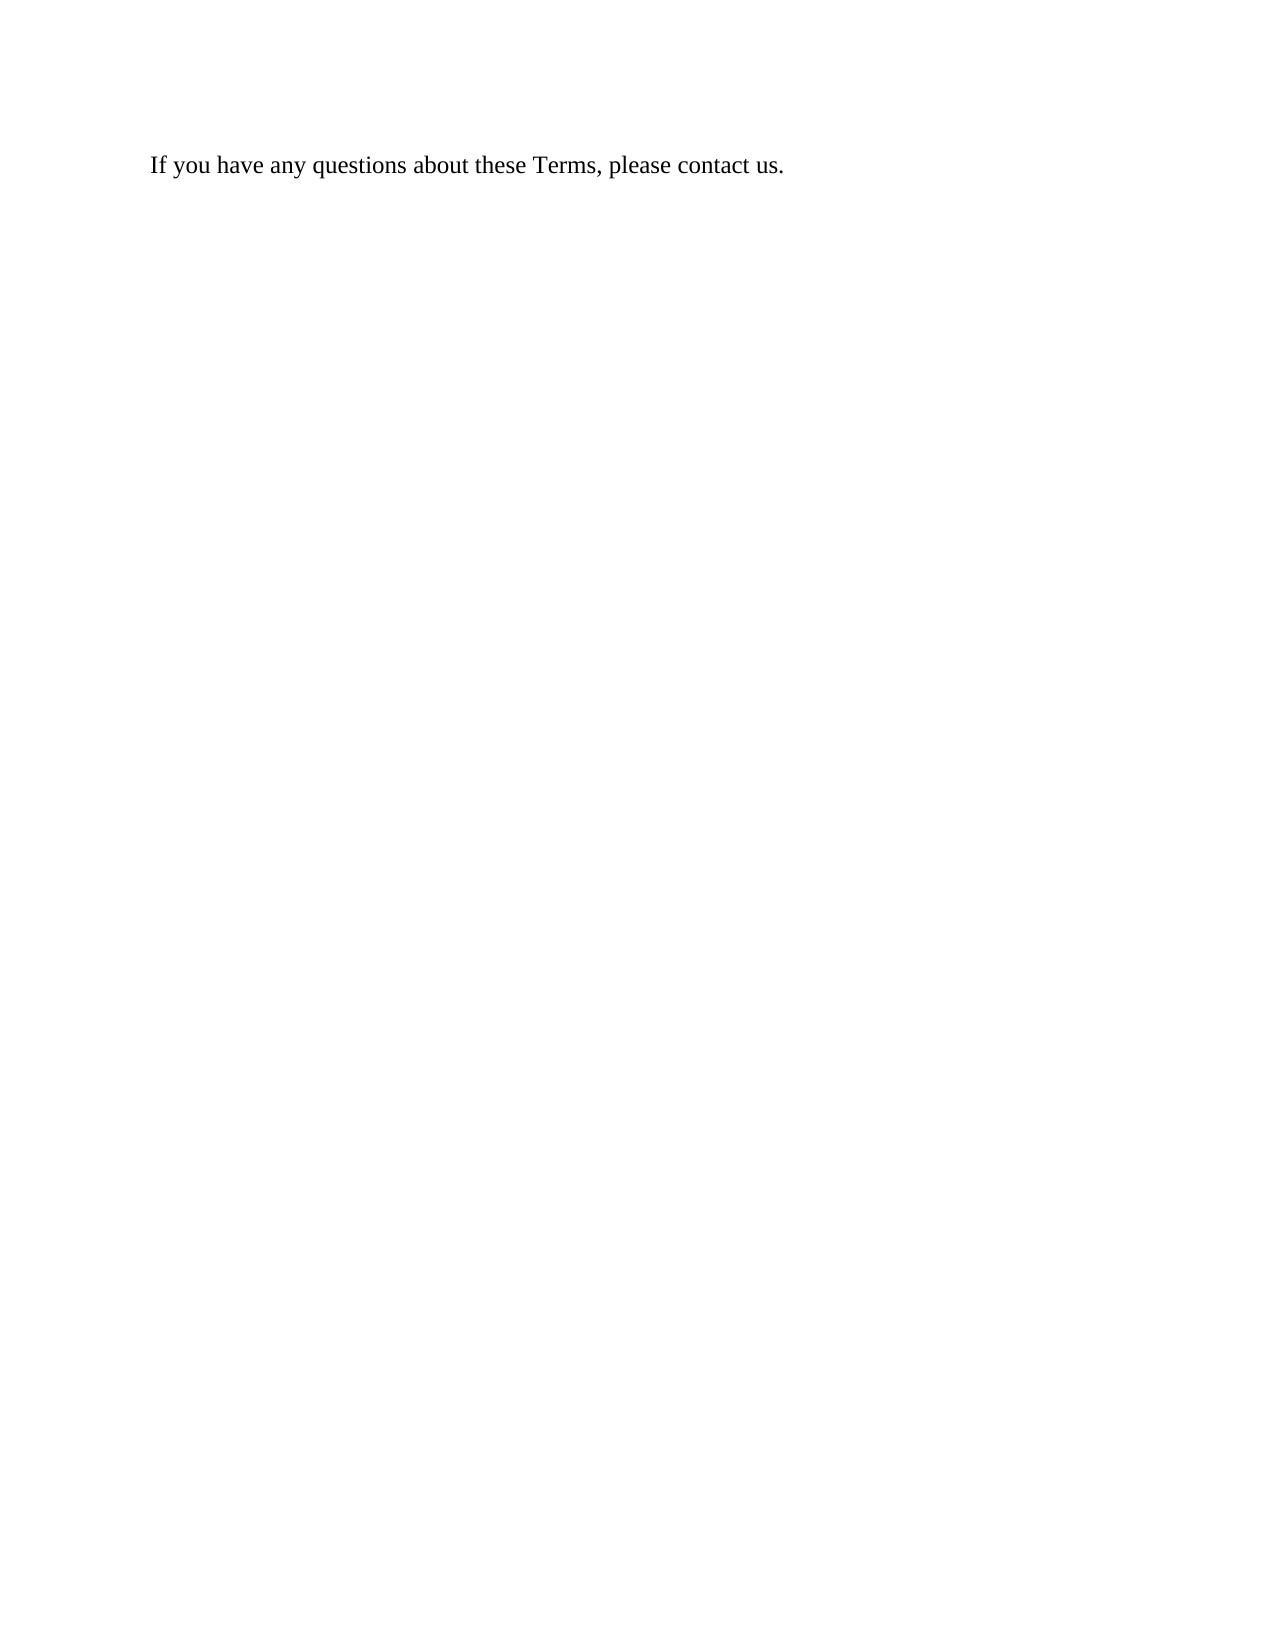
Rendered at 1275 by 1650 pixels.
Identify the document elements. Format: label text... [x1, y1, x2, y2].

text If you have any questions about these Terms, please contact us. [150, 150, 1125, 179]
